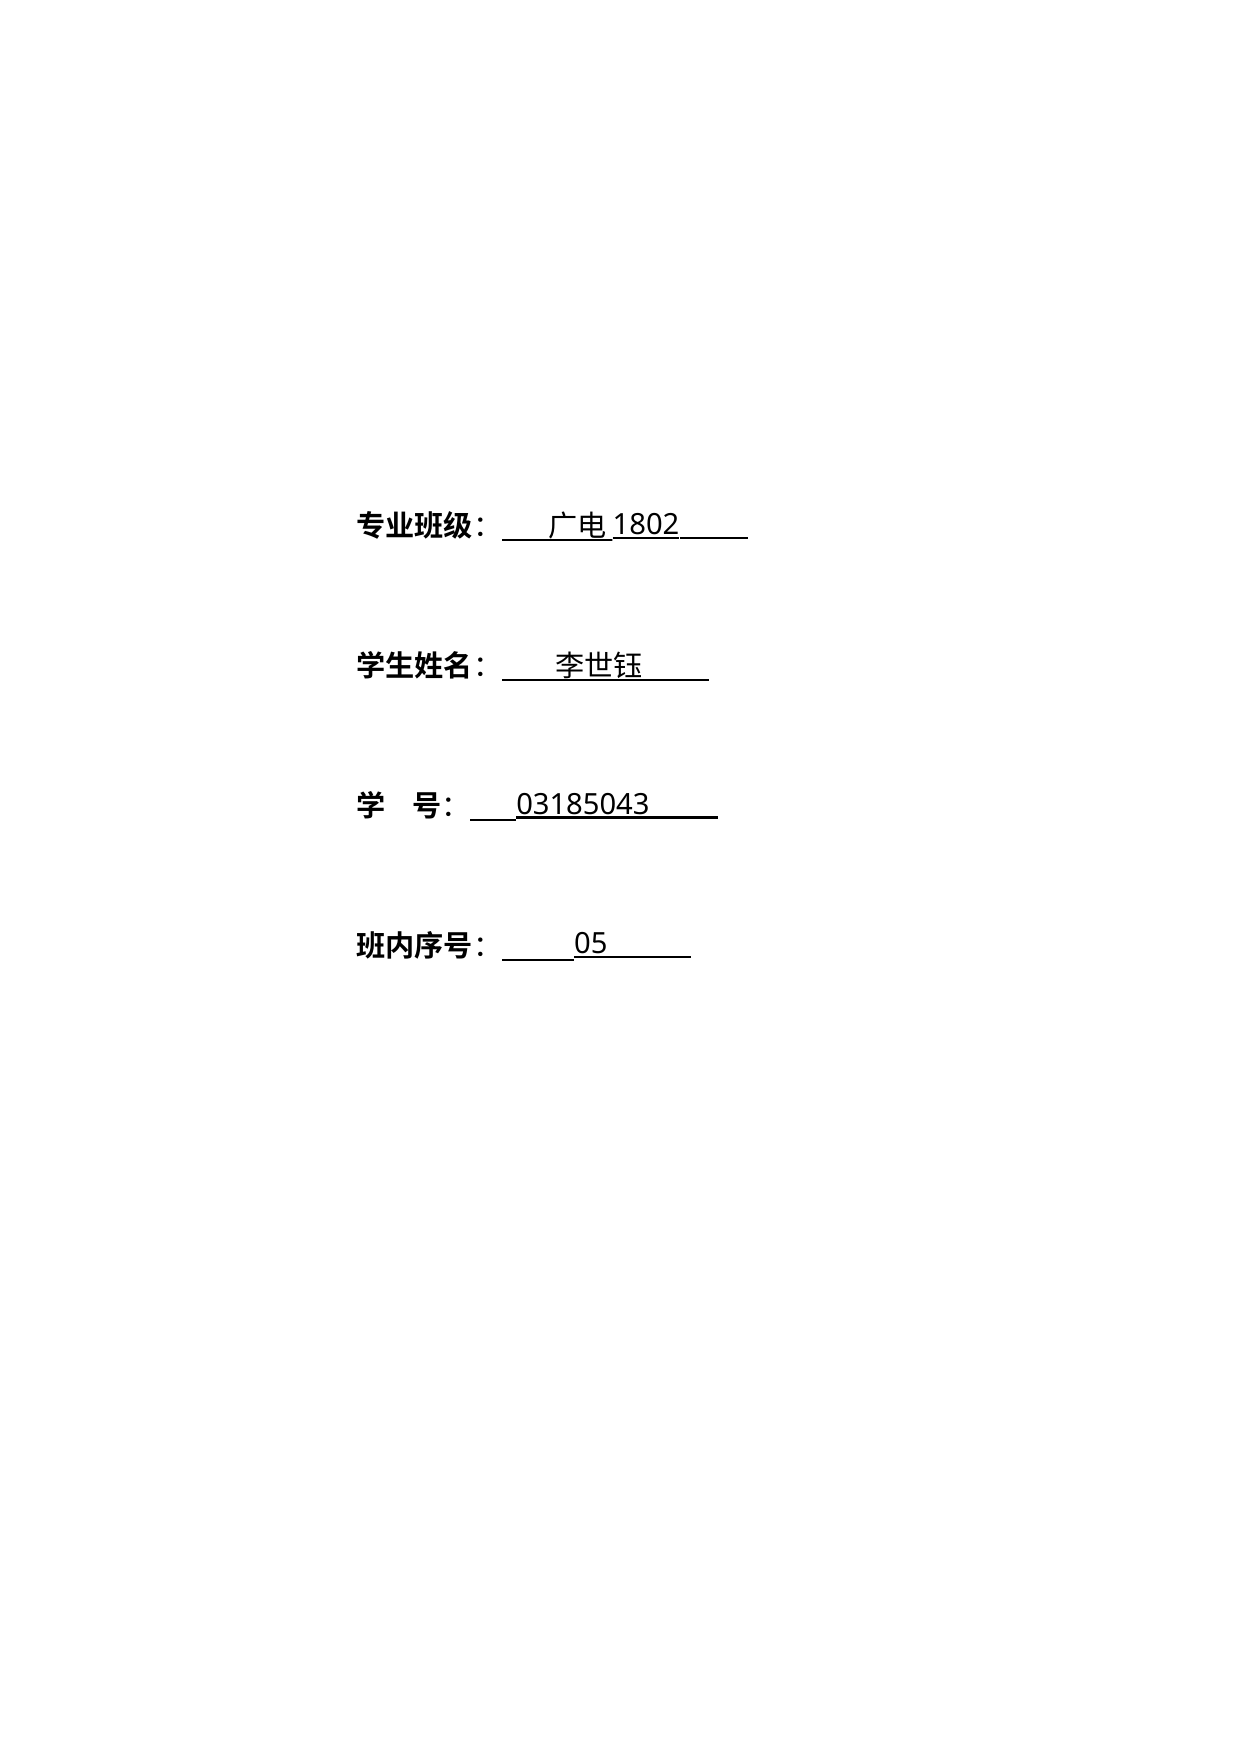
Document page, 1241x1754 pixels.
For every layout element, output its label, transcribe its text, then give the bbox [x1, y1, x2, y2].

text 学 号： 03185043 [356, 734, 1053, 832]
text 学生姓名： 李世钰 [356, 594, 1053, 692]
text 班内序号： 05 [356, 874, 1053, 971]
text 专业班级： 广电1802 [356, 454, 1053, 552]
